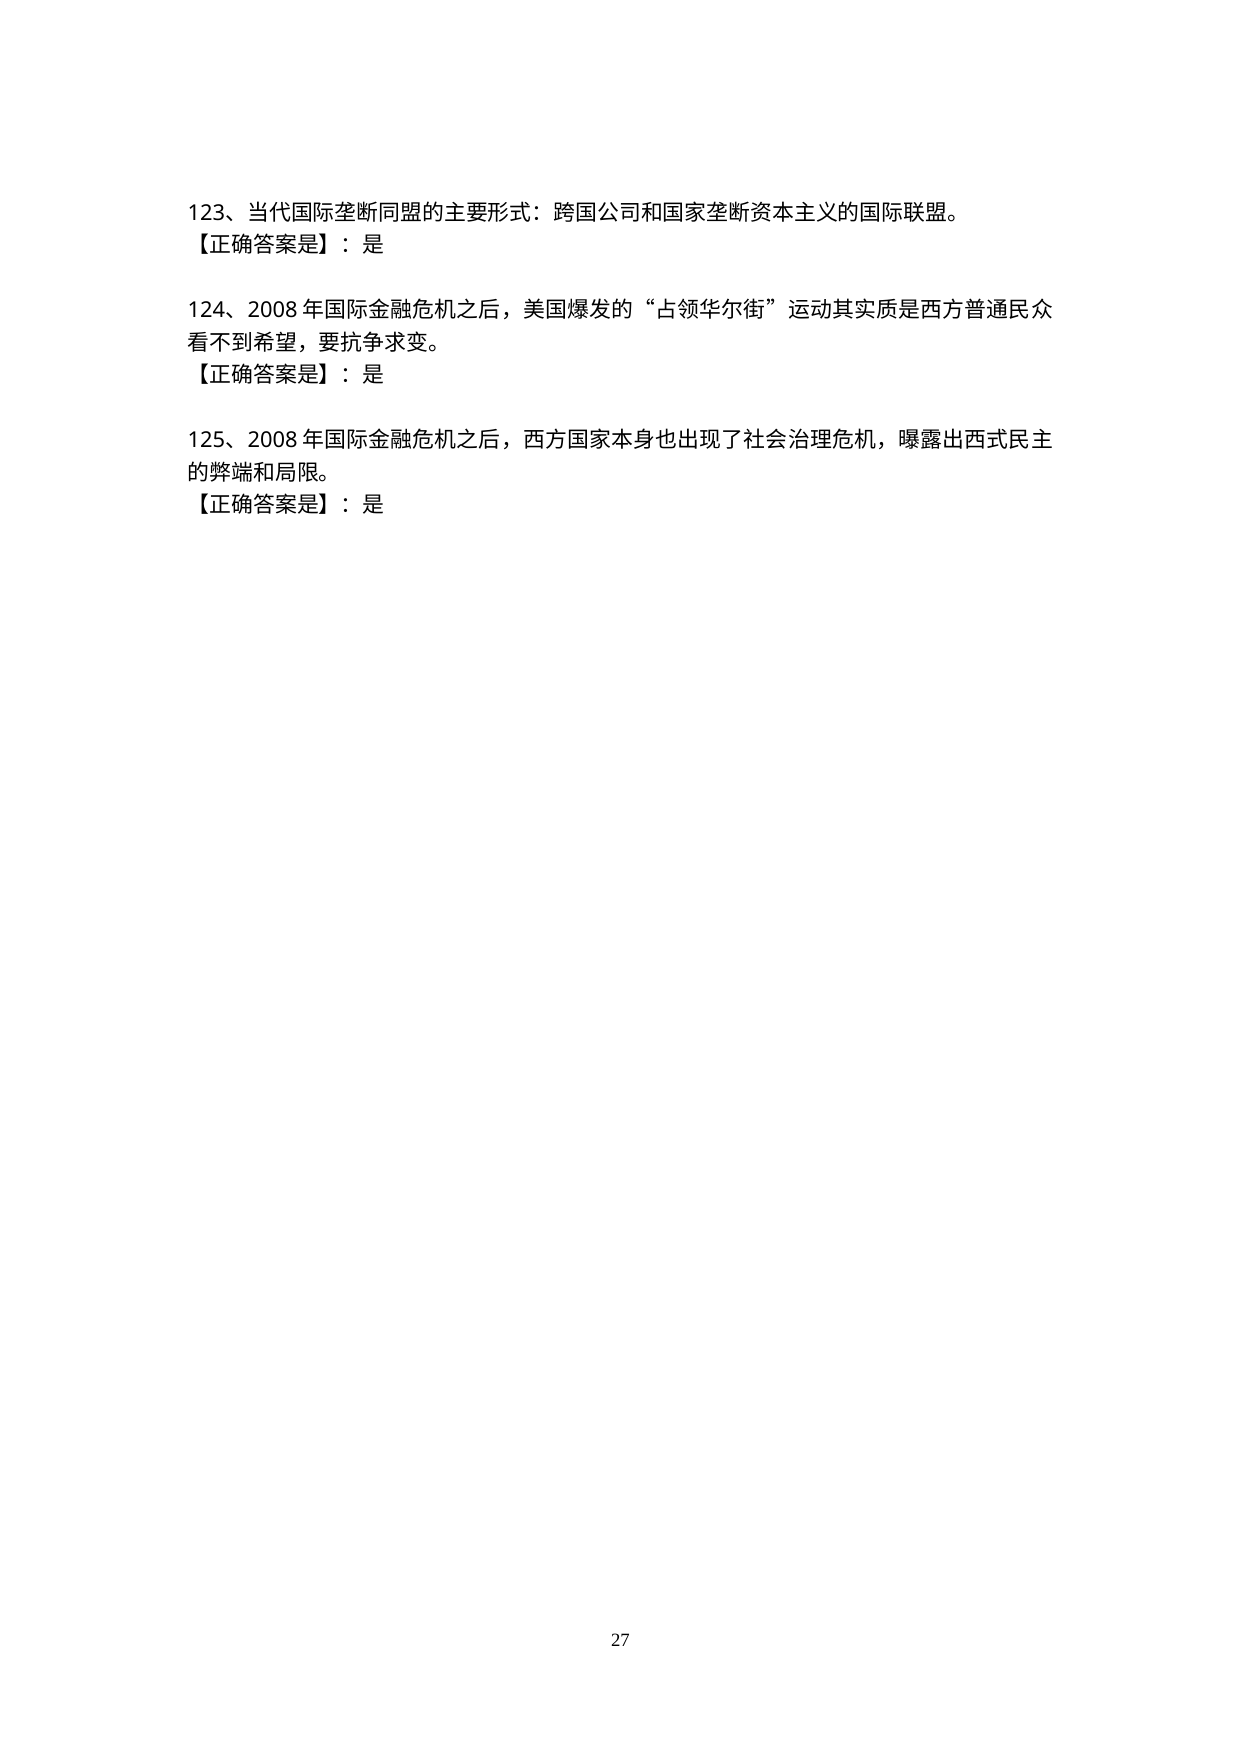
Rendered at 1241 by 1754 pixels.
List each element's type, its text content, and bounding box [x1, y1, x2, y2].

text 【正确答案是】：是 [187, 357, 1053, 389]
text 125、2008年国际金融危机之后，西方国家本身也出现了社会治理危机，曝露出西式民主的弊端和局限。 [187, 422, 1053, 487]
text 【正确答案是】：是 [187, 227, 1053, 259]
text 123、当代国际垄断同盟的主要形式：跨国公司和国家垄断资本主义的国际联盟。 [187, 194, 1053, 227]
text 124、2008年国际金融危机之后，美国爆发的“占领华尔街”运动其实质是西方普通民众看不到希望，要抗争求变。 [187, 292, 1053, 357]
text 【正确答案是】：是 [187, 487, 1053, 519]
